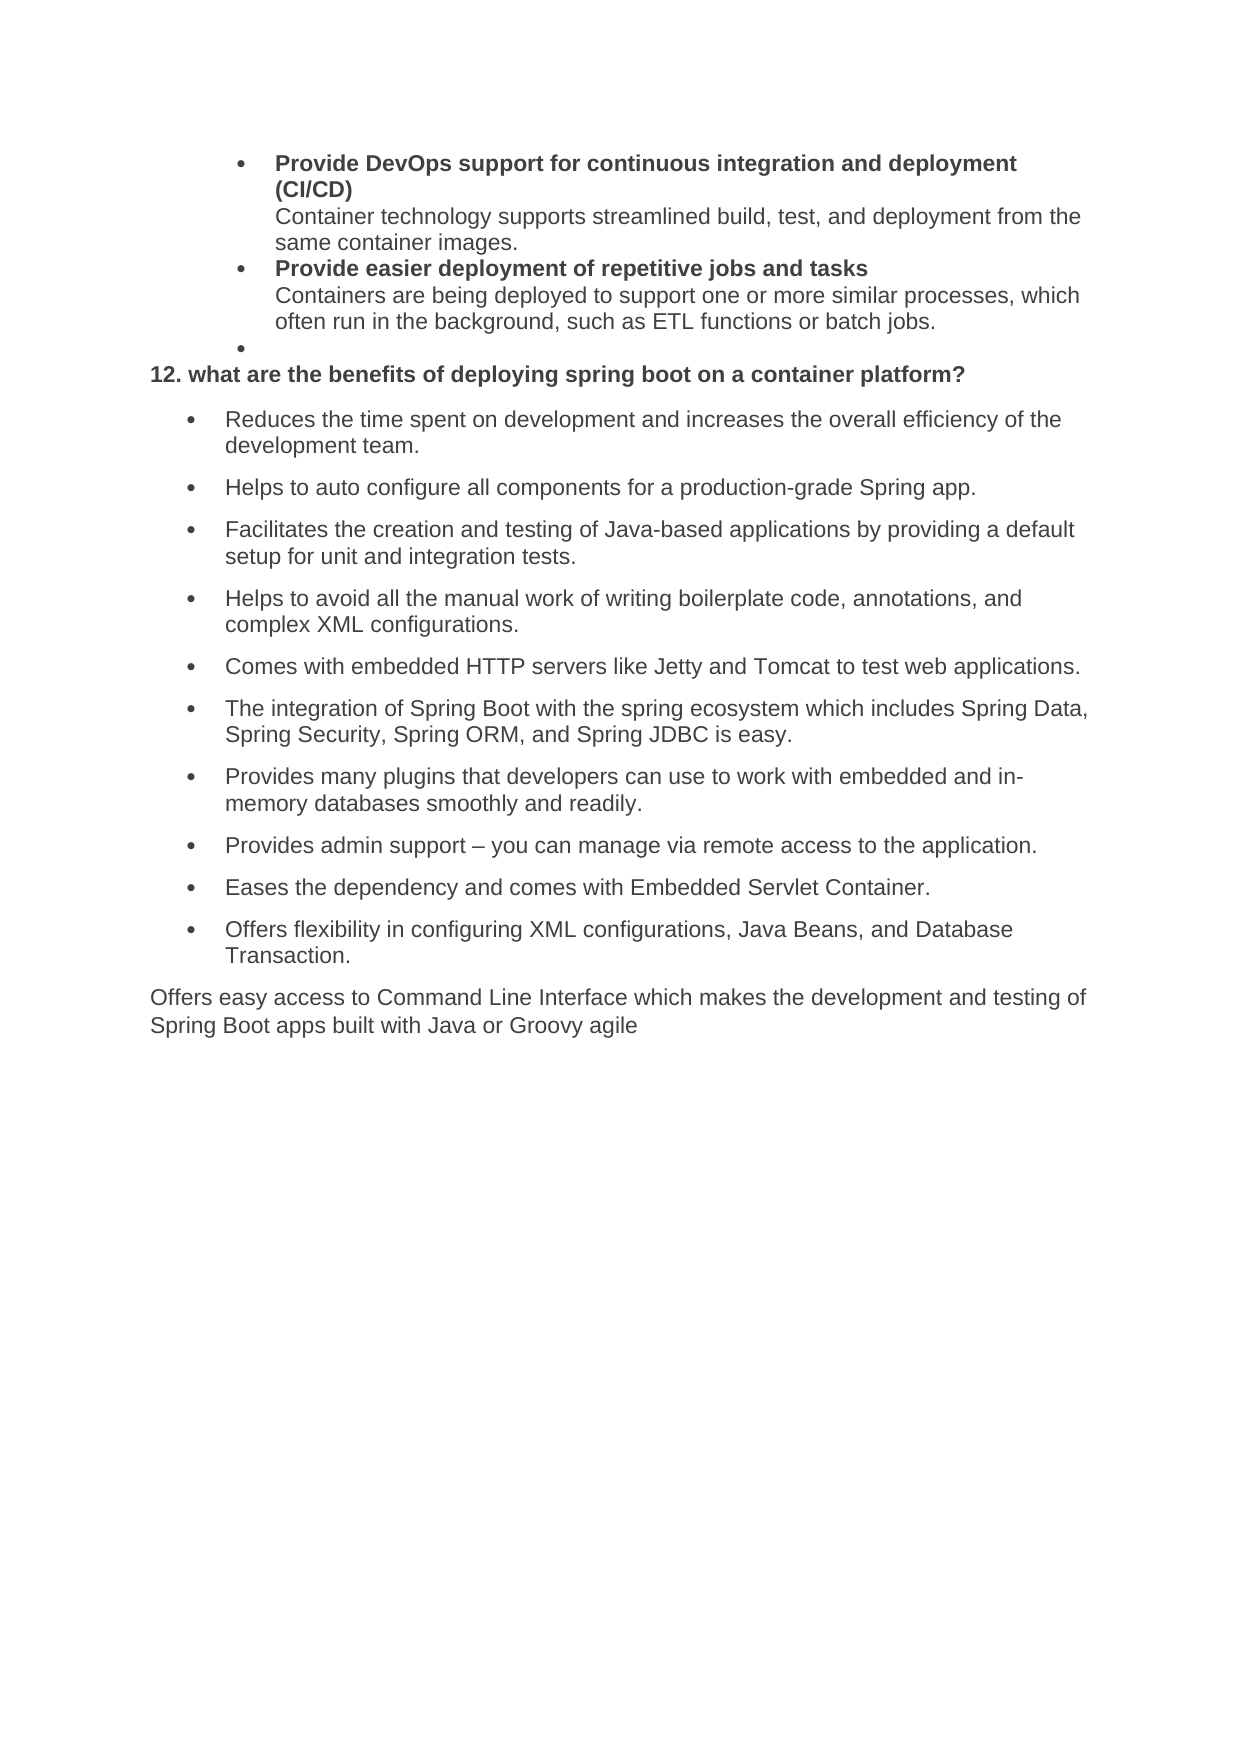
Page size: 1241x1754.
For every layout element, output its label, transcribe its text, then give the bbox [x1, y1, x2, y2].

text 12. what are the benefits of deploying spring boot on a container platform? [150, 361, 1090, 387]
list Provides many plugins that developers can use to work with embedded and in-memory databases smoothly and readily. [187, 763, 1090, 816]
list Provides admin support – you can manage via remote access to the application. [187, 832, 1090, 858]
text Offers easy access to Command Line Interface which makes the development and testing of Spring Boot apps built with Java or Groovy agile [150, 984, 1090, 1039]
list The integration of Spring Boot with the spring ecosystem which includes Spring Data, Spring Security, Spring ORM, and Spring JDBC is easy. [187, 695, 1090, 748]
list Helps to avoid all the manual work of writing boilerplate code, annotations, and complex XML configurations. [187, 584, 1090, 637]
list Provide easier deployment of repetitive jobs and tasks Containers are being deployed to support one or more similar processes, which often run in the background, such as ETL functions or batch jobs. [237, 255, 1090, 334]
list Comes with embedded HTTP servers like Jetty and Tomcat to test web applications. [187, 653, 1090, 679]
list Facilitates the creation and testing of Java-based applications by providing a default setup for unit and integration tests. [187, 516, 1090, 569]
list Eases the dependency and comes with Embedded Servlet Container. [187, 873, 1090, 900]
list Helps to auto configure all components for a production-grade Spring app. [187, 474, 1090, 501]
list Reduces the time spent on development and increases the overall efficiency of the development team. [187, 406, 1090, 459]
list Provide DevOps support for continuous integration and deployment (CI/CD) Container technology supports streamlined build, test, and deployment from the same container images. [237, 150, 1090, 255]
list Offers flexibility in configuring XML configurations, Java Beans, and Database Transaction. [187, 916, 1090, 968]
